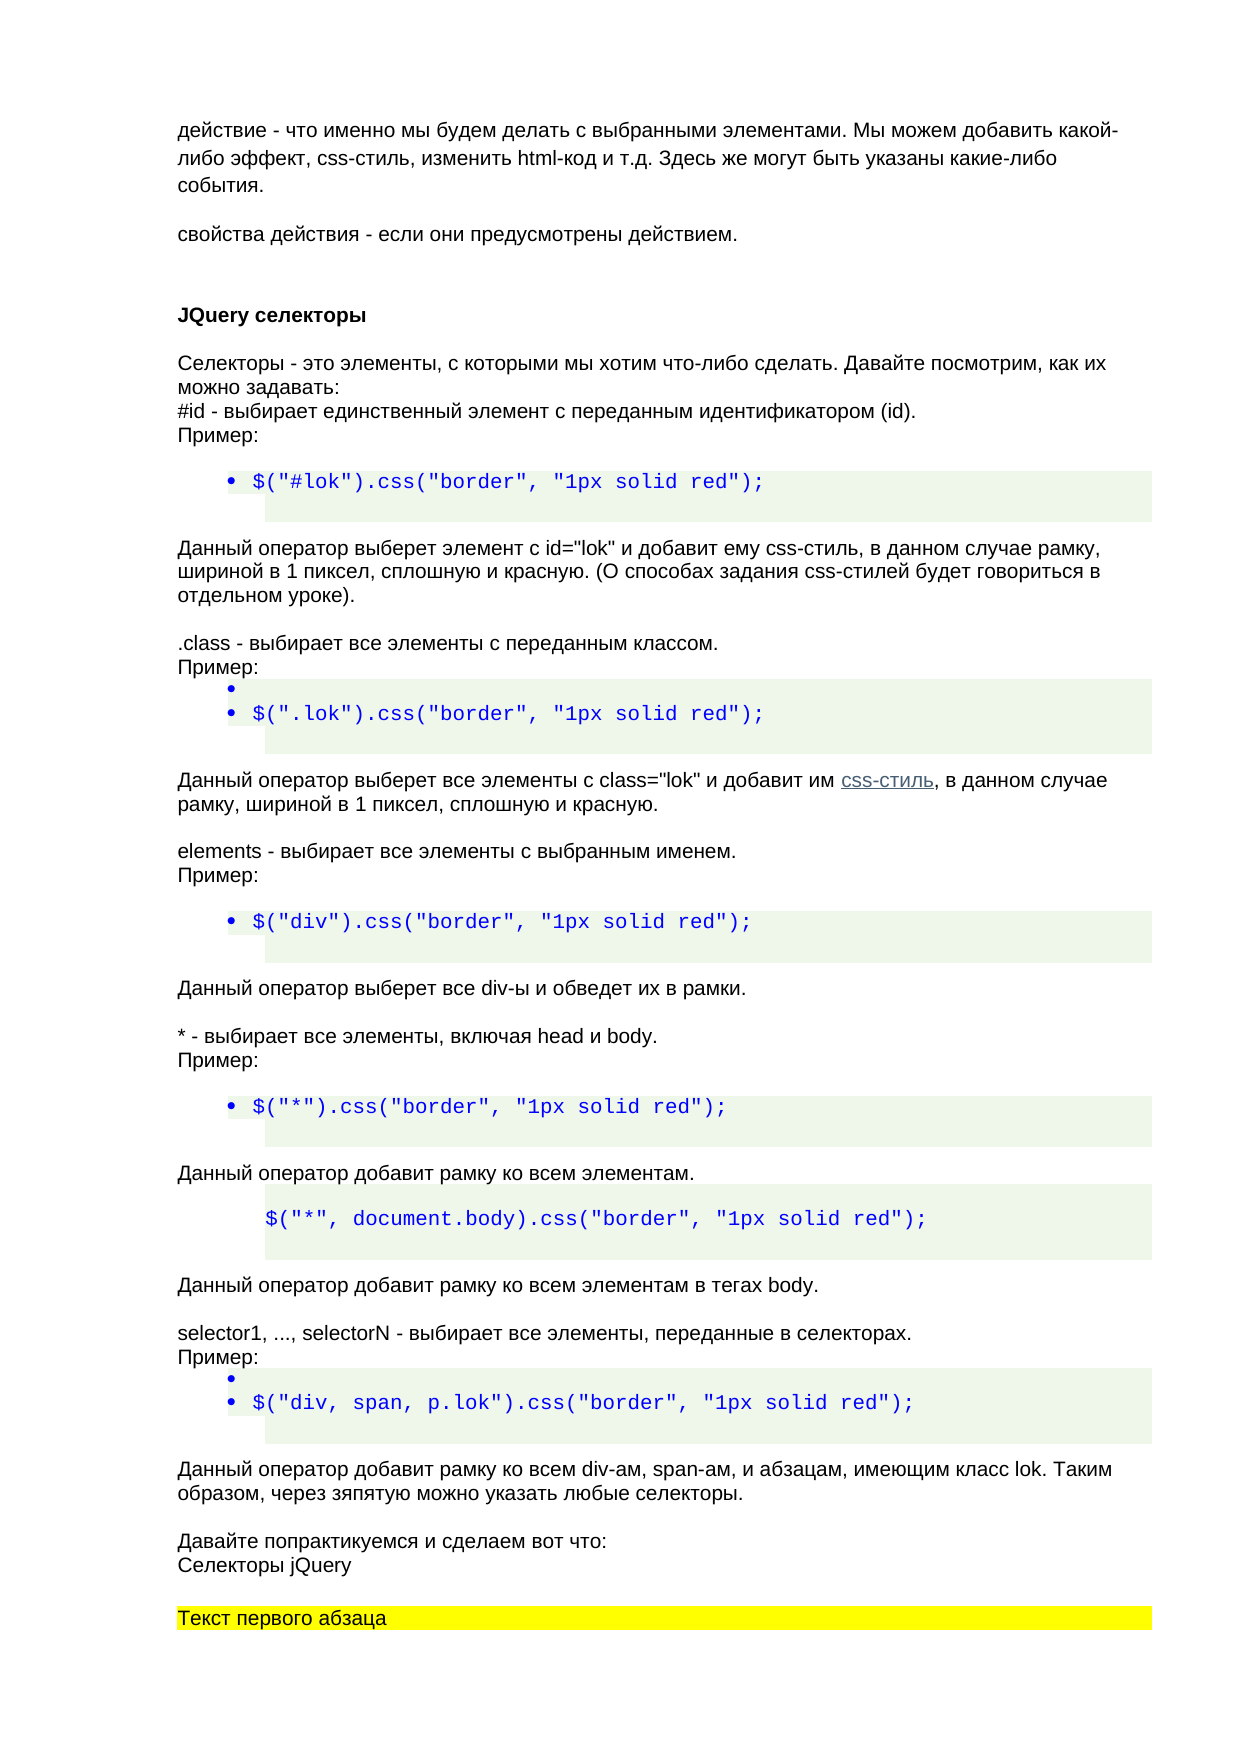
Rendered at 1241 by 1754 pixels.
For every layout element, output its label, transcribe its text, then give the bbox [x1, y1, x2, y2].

text Текст первого абзаца [177, 1606, 1152, 1630]
text elements - выбирает все элементы с выбранным именем. [177, 839, 1152, 863]
list $("div, span, p.lok").css("border", "1px solid red"); [228, 1392, 1152, 1416]
text * - выбирает все элементы, включая head и body. [177, 1024, 1152, 1048]
text Давайте попрактикуемся и сделаем вот что: [177, 1529, 1152, 1553]
text Данный оператор выберет все элементы с class="lok" и добавит им css-стиль, в данном случае рамку, шириной в 1 пиксел, сплошную и красную. [177, 767, 1152, 815]
list $("*").css("border", "1px solid red"); [228, 1096, 1152, 1119]
text Пример: [177, 423, 1152, 447]
list $(".lok").css("border", "1px solid red"); [228, 703, 1152, 726]
list $("div").css("border", "1px solid red"); [228, 911, 1152, 935]
text Данный оператор выберет элемент с id="lok" и добавит ему css-стиль, в данном случае рамку, шириной в 1 пиксел, сплошную и красную. (О способах задания css-стилей будет говориться в отдельном уроке). [177, 535, 1152, 607]
text Данный оператор добавит рамку ко всем div-ам, span-ам, и абзацам, имеющим класс lok. Таким образом, через зяпятую можно указать любые селекторы. [177, 1457, 1152, 1505]
text JQuery селекторы [177, 303, 1152, 327]
text действие - что именно мы будем делать с выбранными элементами. Мы можем добавить какой-либо эффект, css-стиль, изменить html-код и т.д. Здесь же могут быть указаны какие-либо события. [177, 118, 1152, 197]
text $("*", document.body).css("border", "1px solid red"); [265, 1208, 1152, 1232]
text свойства действия - если они предусмотрены действием. [177, 221, 1152, 278]
list $("#lok").css("border", "1px solid red"); [228, 471, 1152, 494]
text .class - выбирает все элементы с переданным классом. Пример: [177, 631, 1152, 679]
text Данный оператор выберет все div-ы и обведет их в рамки. [177, 976, 1152, 1000]
text Селекторы - это элементы, с которыми мы хотим что-либо сделать. Давайте посмотрим, как их можно задавать: [177, 351, 1152, 399]
text #id - выбирает единственный элемент с переданным идентификатором (id). [177, 399, 1152, 423]
text Селекторы jQuery [177, 1553, 1152, 1577]
text Данный оператор добавит рамку ко всем элементам. [177, 1160, 1152, 1184]
text Данный оператор добавит рамку ко всем элементам в тегах body. [177, 1273, 1152, 1297]
text Пример: [177, 1048, 1152, 1072]
text selector1, ..., selectorN - выбирает все элементы, переданные в селекторах. Пример: [177, 1321, 1152, 1368]
text Пример: [177, 863, 1152, 887]
